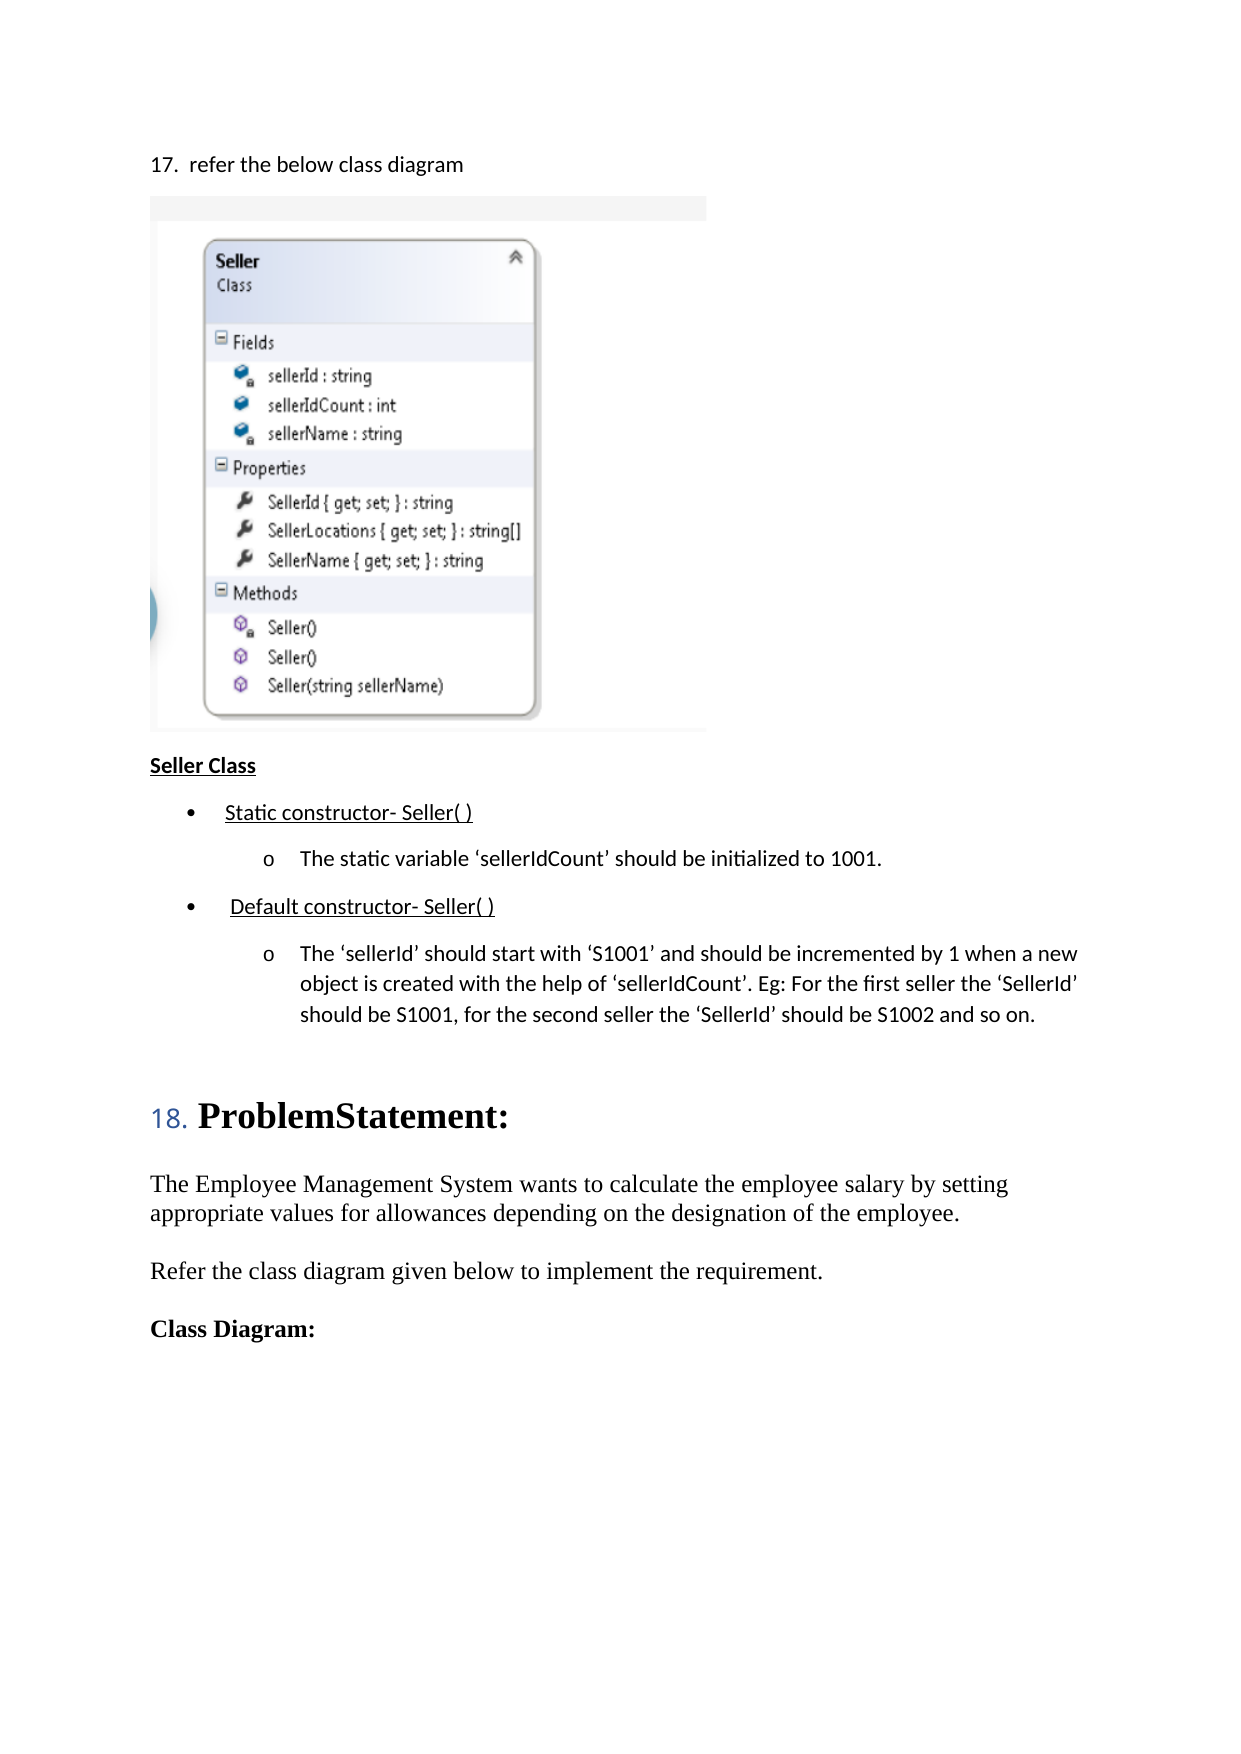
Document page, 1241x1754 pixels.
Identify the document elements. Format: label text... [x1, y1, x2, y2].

list The ‘sellerId’ should start with ‘S1001’ and should be incremented by 1 when a new object is created with the help of ‘sellerIdCount’. Eg: For the first seller the ‘SellerId’ should be S1001, for the second seller the ‘SellerId’ should be S1002 and so on. [262, 939, 1090, 1028]
picture [150, 196, 707, 732]
text 17. refer the below class diagram [150, 150, 1090, 178]
text Refer the class diagram given below to implement the requirement. [150, 1256, 1090, 1284]
text The Employee Management System wants to calculate the employee salary by setting appropriate values for allowances depending on the designation of the employee. [150, 1169, 1090, 1227]
list Static constructor- Seller( ) [187, 798, 1090, 826]
text Class Diagram: [150, 1314, 1090, 1342]
list Default constructor- Seller( ) [187, 892, 1090, 920]
text Seller Class [150, 751, 1090, 779]
subtitle 18. ProblemStatement: [150, 1093, 1090, 1137]
list The static variable ‘sellerIdCount’ should be initialized to 1001. [262, 844, 1090, 873]
